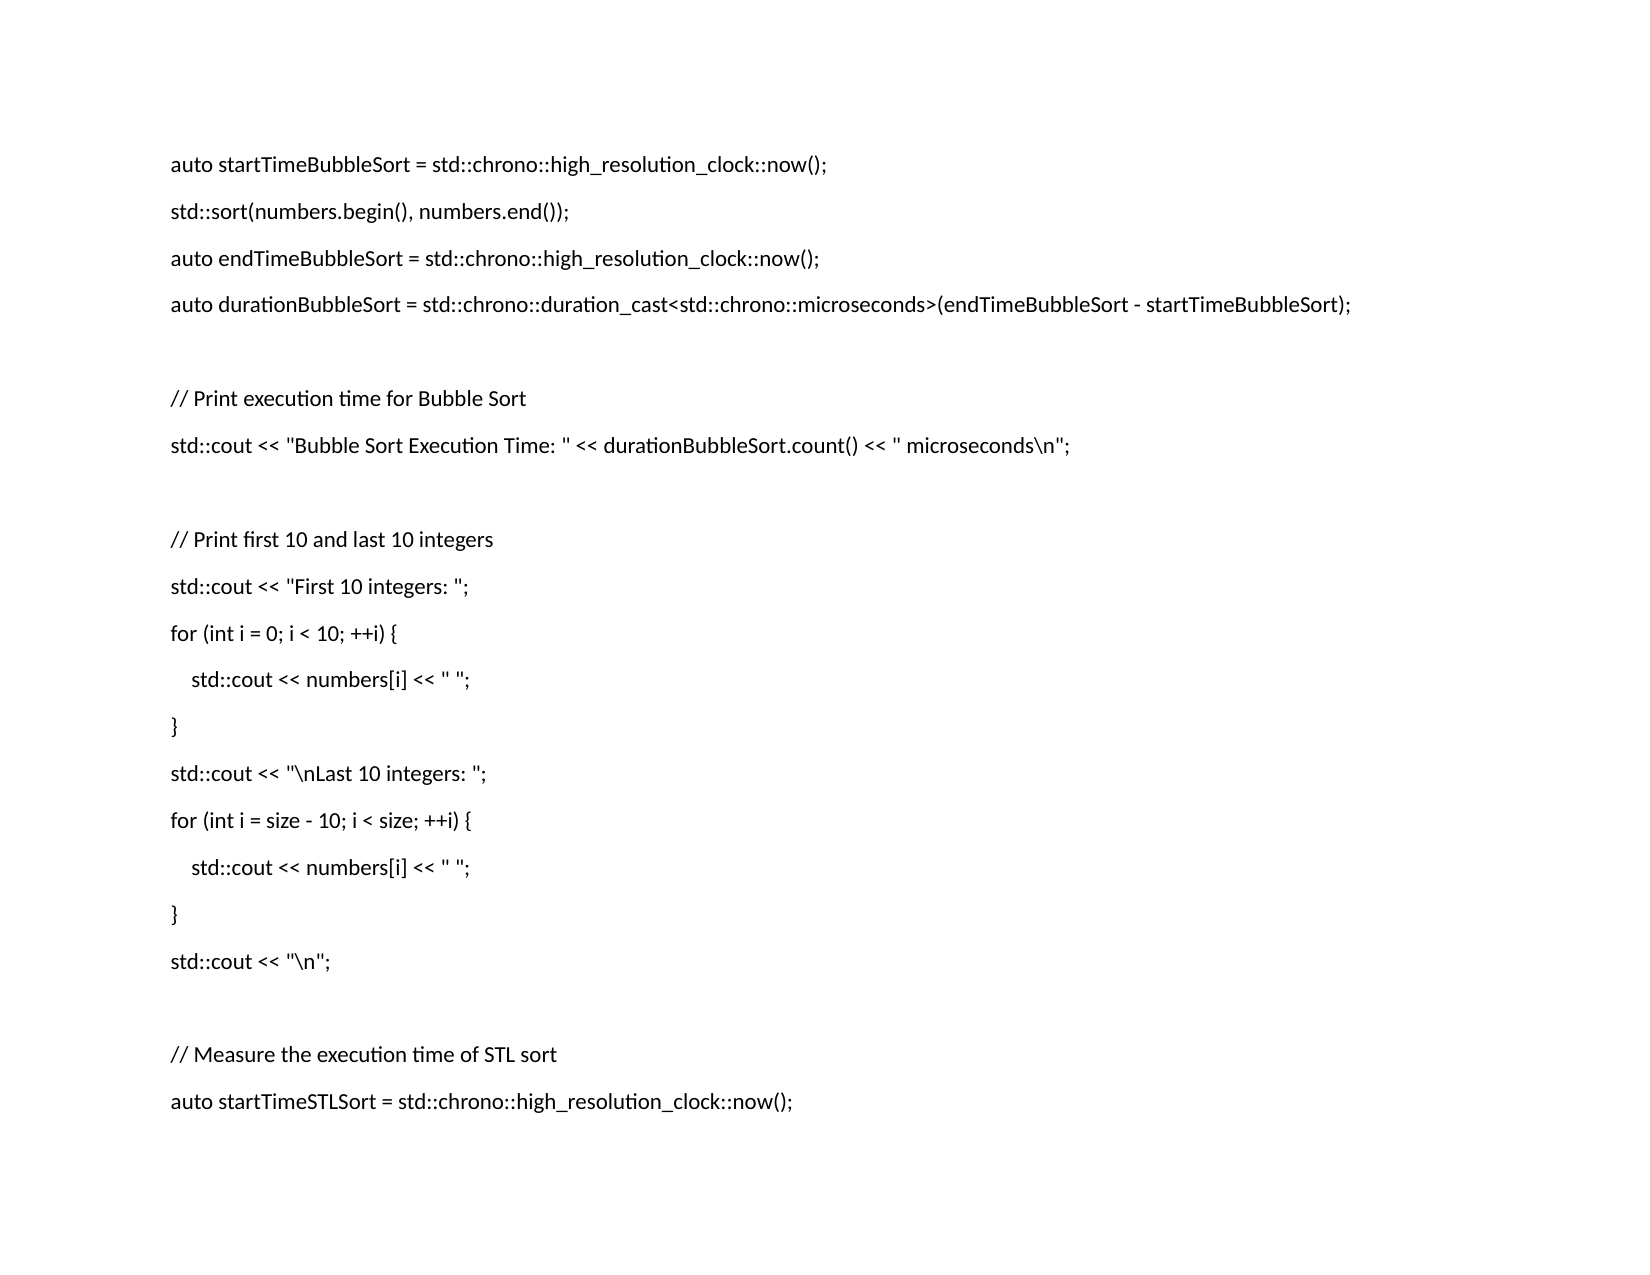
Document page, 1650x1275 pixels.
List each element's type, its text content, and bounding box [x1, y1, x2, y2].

text } [150, 900, 1500, 928]
text // Print execution time for Bubble Sort [150, 384, 1500, 412]
text std::cout << "\nLast 10 integers: "; [150, 759, 1500, 787]
text // Print first 10 and last 10 integers [150, 525, 1500, 553]
text auto startTimeBubbleSort = std::chrono::high_resolution_clock::now(); [150, 150, 1500, 178]
text std::sort(numbers.begin(), numbers.end()); [150, 197, 1500, 225]
text for (int i = size - 10; i < size; ++i) { [150, 806, 1500, 834]
text } [150, 712, 1500, 741]
text std::cout << numbers[i] << " "; [150, 853, 1500, 881]
text // Measure the execution time of STL sort [150, 1041, 1500, 1069]
text for (int i = 0; i < 10; ++i) { [150, 619, 1500, 647]
text std::cout << "First 10 integers: "; [150, 572, 1500, 600]
text auto endTimeBubbleSort = std::chrono::high_resolution_clock::now(); [150, 244, 1500, 272]
text auto startTimeSTLSort = std::chrono::high_resolution_clock::now(); [150, 1087, 1500, 1116]
text std::cout << "\n"; [150, 947, 1500, 975]
text auto durationBubbleSort = std::chrono::duration_cast<std::chrono::microseconds>(endTimeBubbleSort - startTimeBubbleSort); [150, 291, 1500, 319]
text std::cout << numbers[i] << " "; [150, 666, 1500, 694]
text std::cout << "Bubble Sort Execution Time: " << durationBubbleSort.count() << " microseconds\n"; [150, 431, 1500, 459]
